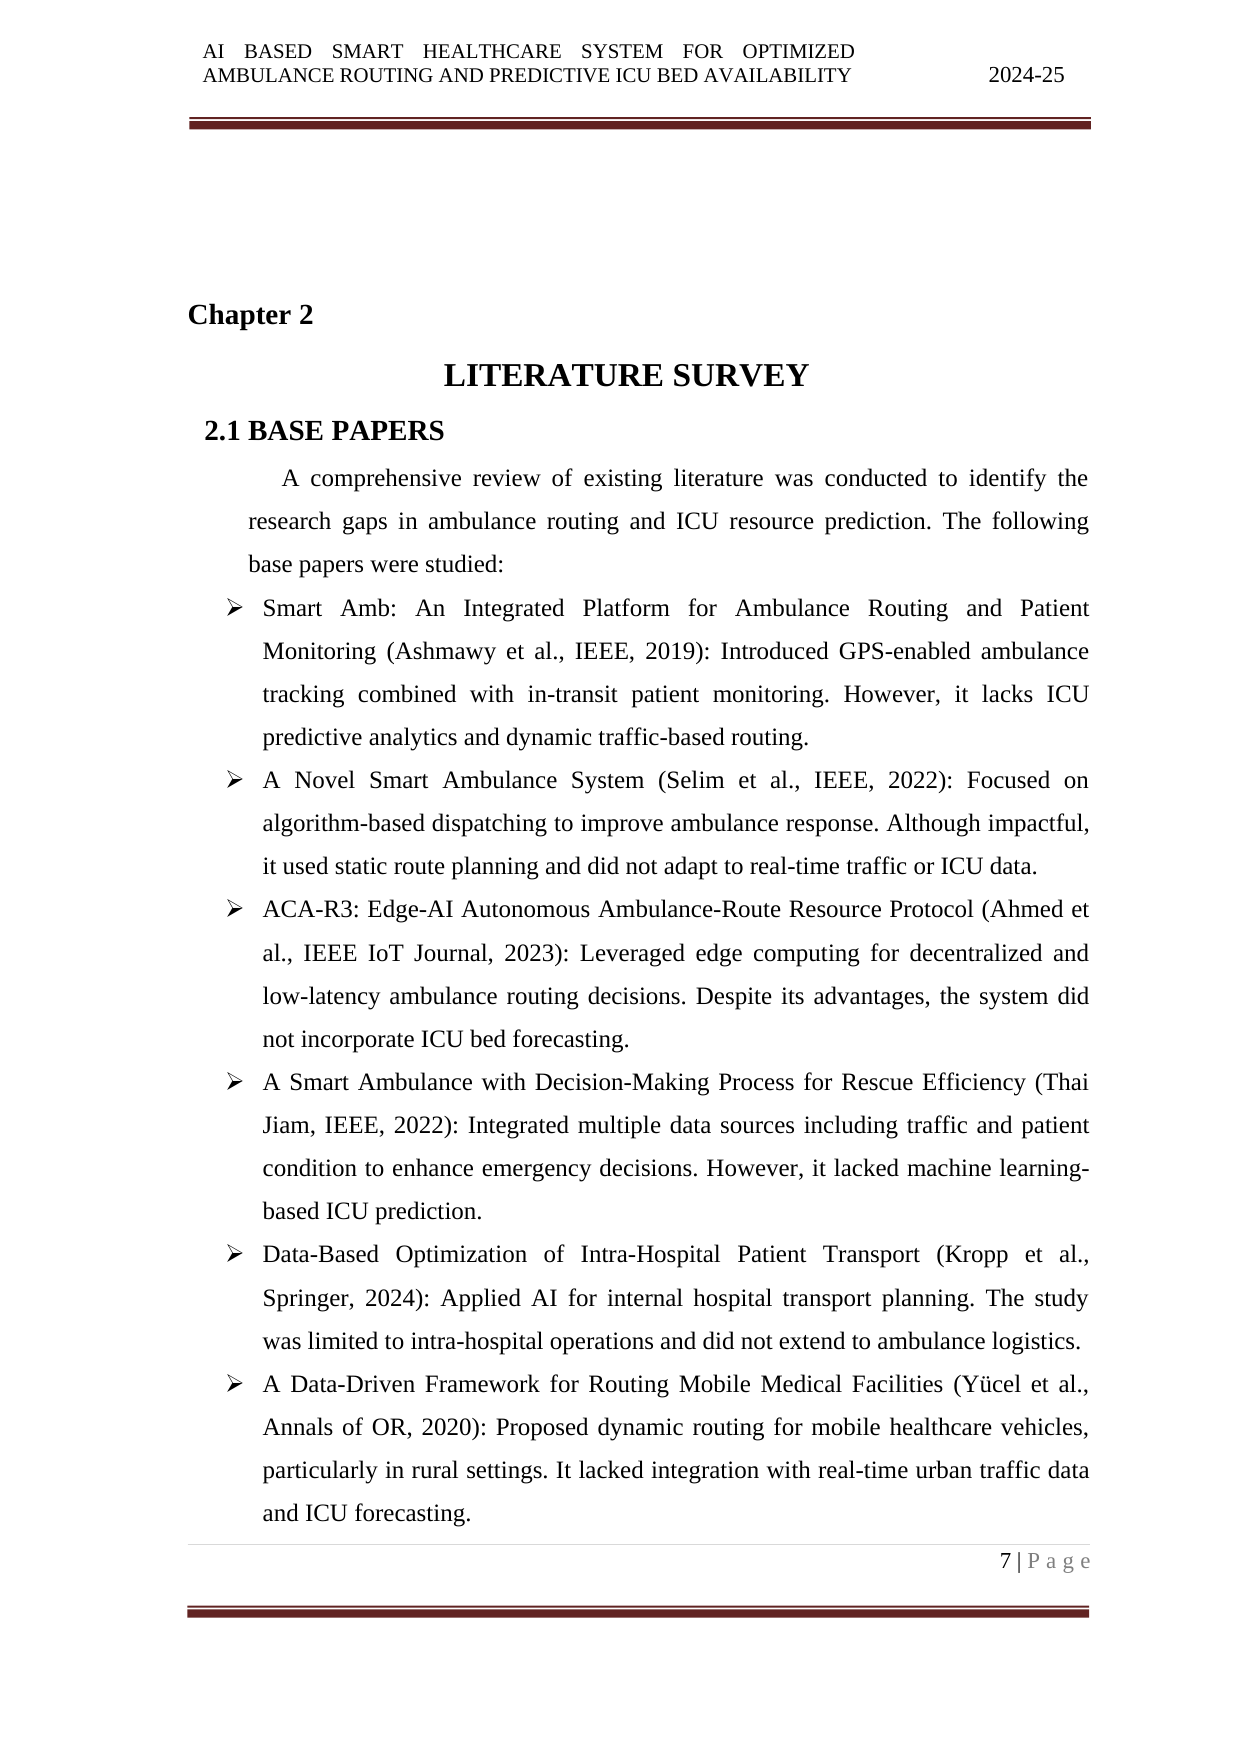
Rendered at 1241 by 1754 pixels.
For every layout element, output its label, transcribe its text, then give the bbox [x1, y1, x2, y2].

subtitle Data-Based Optimization of Intra-Hospital Patient Transport (Kropp et al., Springer, 2024): Applied AI for internal hospital transport planning. The study was limited to intra-hospital operations and did not extend to ambulance logistics. [225, 1239, 1090, 1354]
subtitle A comprehensive review of existing literature was conducted to identify the research gaps in ambulance routing and ICU resource prediction. The following base papers were studied: [204, 463, 1090, 578]
subtitle Smart Amb: An Integrated Platform for Ambulance Routing and Patient Monitoring (Ashmawy et al., IEEE, 2019): Introduced GPS-enabled ambulance tracking combined with in-transit patient monitoring. However, it lacks ICU predictive analytics and dynamic traffic-based routing. [225, 593, 1090, 751]
subtitle A Novel Smart Ambulance System (Selim et al., IEEE, 2022): Focused on algorithm-based dispatching to improve ambulance response. Although impactful, it used static route planning and did not adapt to real-time traffic or ICU data. [225, 765, 1090, 880]
subtitle ACA-R3: Edge-AI Autonomous Ambulance-Route Resource Protocol (Ahmed et al., IEEE IoT Journal, 2023): Leveraged edge computing for decentralized and low-latency ambulance routing decisions. Despite its advantages, the system did not incorporate ICU bed forecasting. [225, 894, 1090, 1053]
subtitle 2.1 BASE PAPERS [204, 413, 1090, 446]
subtitle LITERATURE SURVEY [187, 355, 1090, 394]
subtitle A Smart Ambulance with Decision-Making Process for Rescue Efficiency (Thai Jiam, IEEE, 2022): Integrated multiple data sources including traffic and patient condition to enhance emergency decisions. However, it lacked machine learning-based ICU prediction. [225, 1067, 1090, 1225]
subtitle A Data-Driven Framework for Routing Mobile Medical Facilities (Yücel et al., Annals of OR, 2020): Proposed dynamic routing for mobile healthcare vehicles, particularly in rural settings. It lacked integration with real-time urban traffic data and ICU forecasting. [225, 1369, 1090, 1527]
text Chapter 2 [187, 297, 1090, 330]
